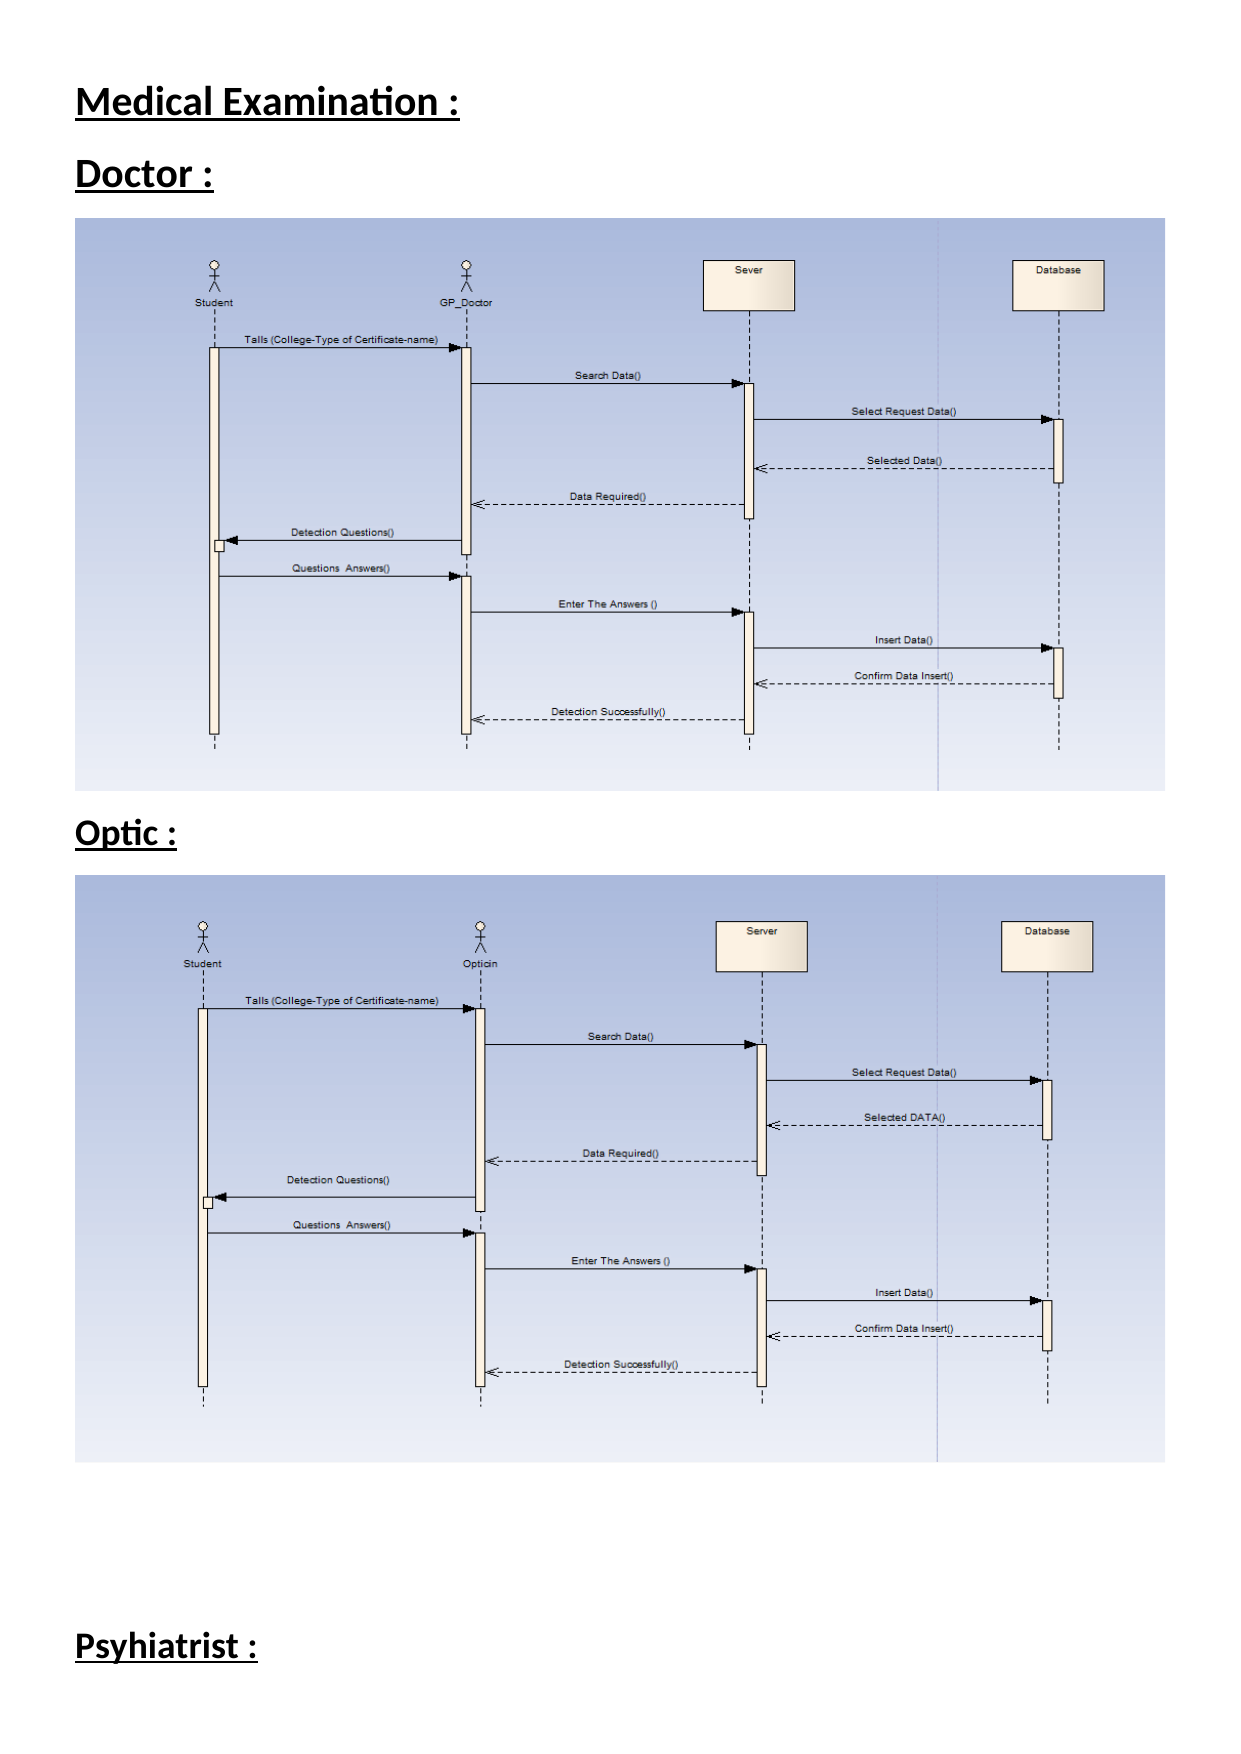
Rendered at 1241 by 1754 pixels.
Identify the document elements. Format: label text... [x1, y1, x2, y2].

picture [75, 875, 1166, 1463]
picture [75, 218, 1166, 791]
text Medical Examination : [75, 75, 1165, 126]
text Optic : [75, 809, 1165, 855]
text Psyhiatrist : [75, 1622, 1165, 1668]
text Doctor : [75, 147, 1165, 197]
